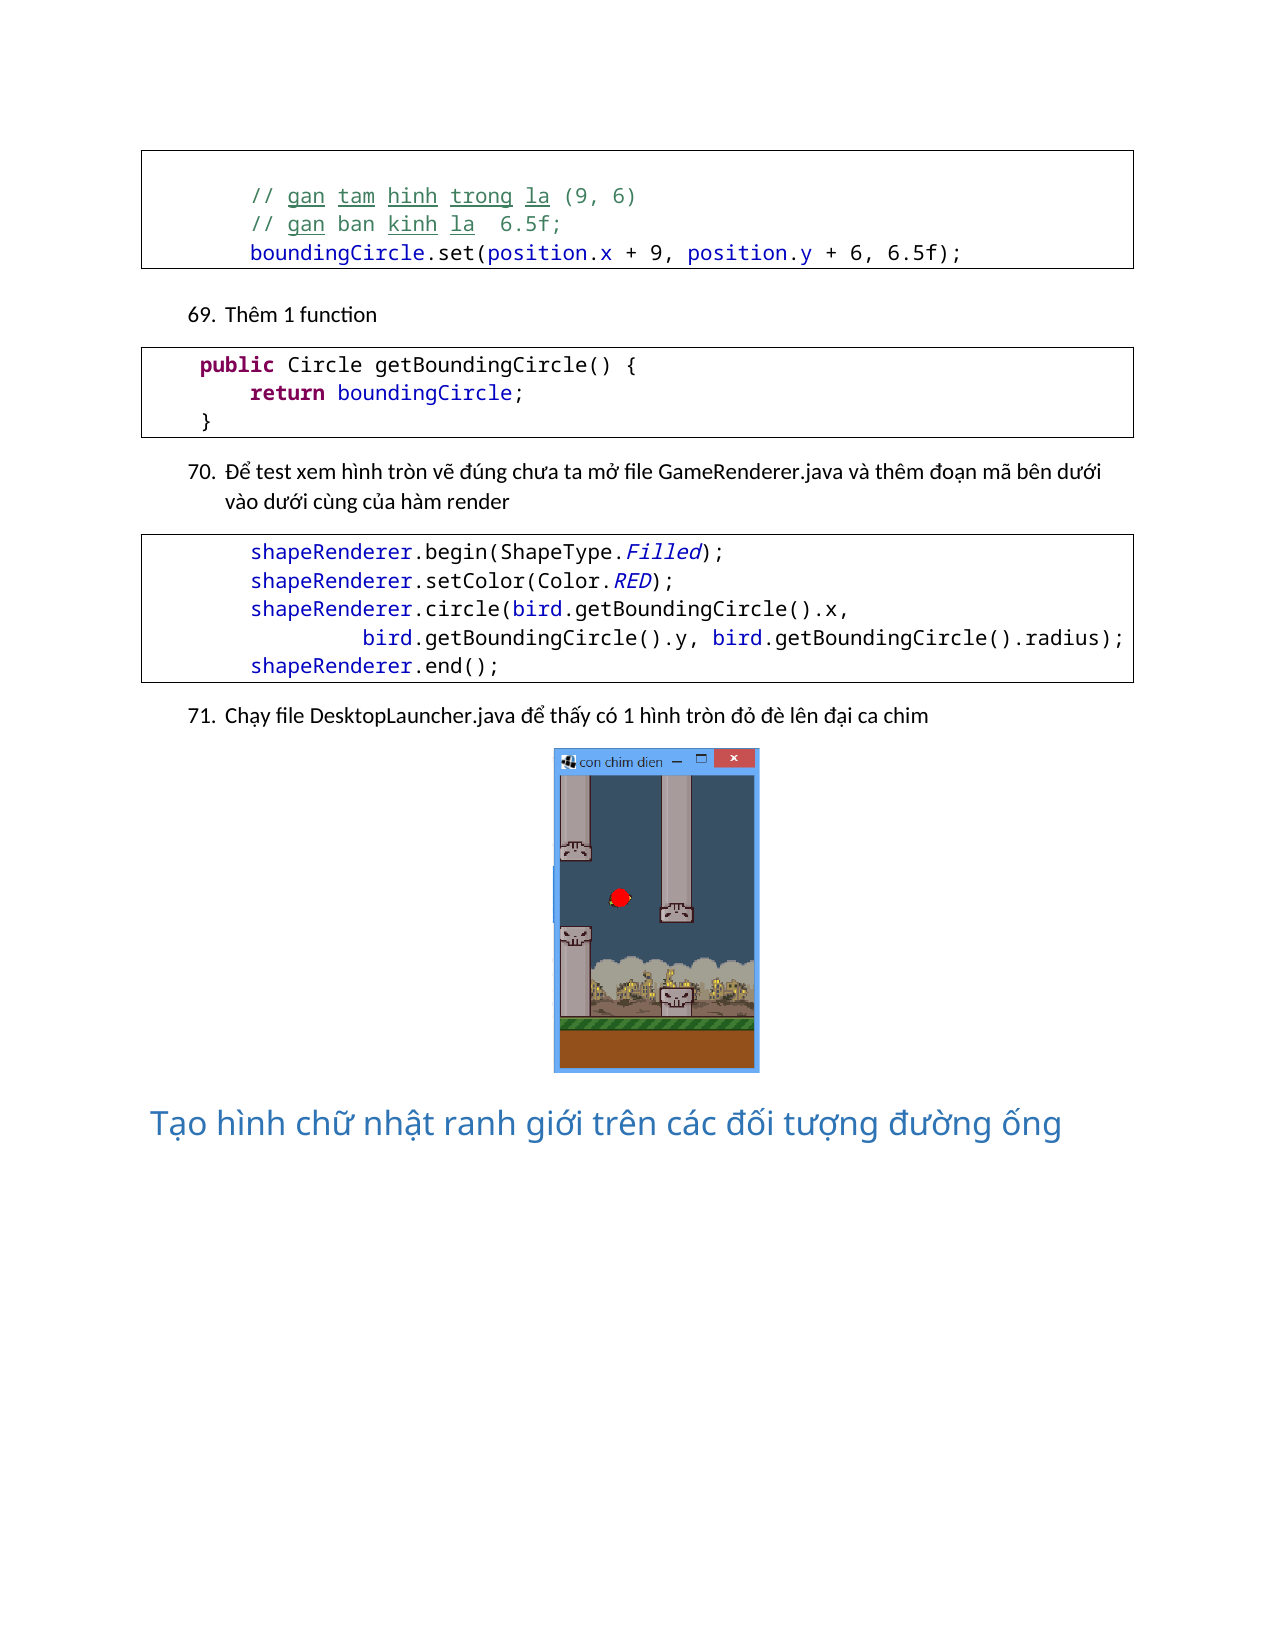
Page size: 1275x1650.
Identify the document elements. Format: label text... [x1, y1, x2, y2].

text shapeRenderer.end(); [142, 648, 1133, 682]
subtitle Tạo hình chữ nhật ranh giới trên các đối tượng đường ống [150, 1100, 1125, 1145]
text shapeRenderer.setColor(Color.RED); [150, 566, 1125, 594]
text boundingCircle.set(position.x + 9, position.y + 6, 6.5f); [142, 235, 1133, 268]
list Thêm 1 function [187, 300, 1125, 328]
text shapeRenderer.begin(ShapeType.Filled); [142, 535, 1133, 566]
text // gan tam hinh trong la (9, 6) [150, 181, 1125, 209]
text // gan ban kinh la 6.5f; [150, 209, 1125, 235]
text bird.getBoundingCircle().y, bird.getBoundingCircle().radius); [150, 623, 1125, 648]
text return boundingCircle; [150, 378, 1125, 403]
picture [552, 748, 760, 1073]
list Để test xem hình tròn vẽ đúng chưa ta mở file GameRenderer.java và thêm đoạn mã bên dưới vào dưới cùng của hàm render [187, 457, 1125, 515]
list Chạy file DesktopLauncher.java để thấy có 1 hình tròn đỏ đè lên đại ca chim [187, 701, 1125, 729]
text public Circle getBoundingCircle() { [142, 348, 1133, 378]
text shapeRenderer.circle(bird.getBoundingCircle().x, [150, 594, 1125, 623]
text } [142, 403, 1133, 437]
